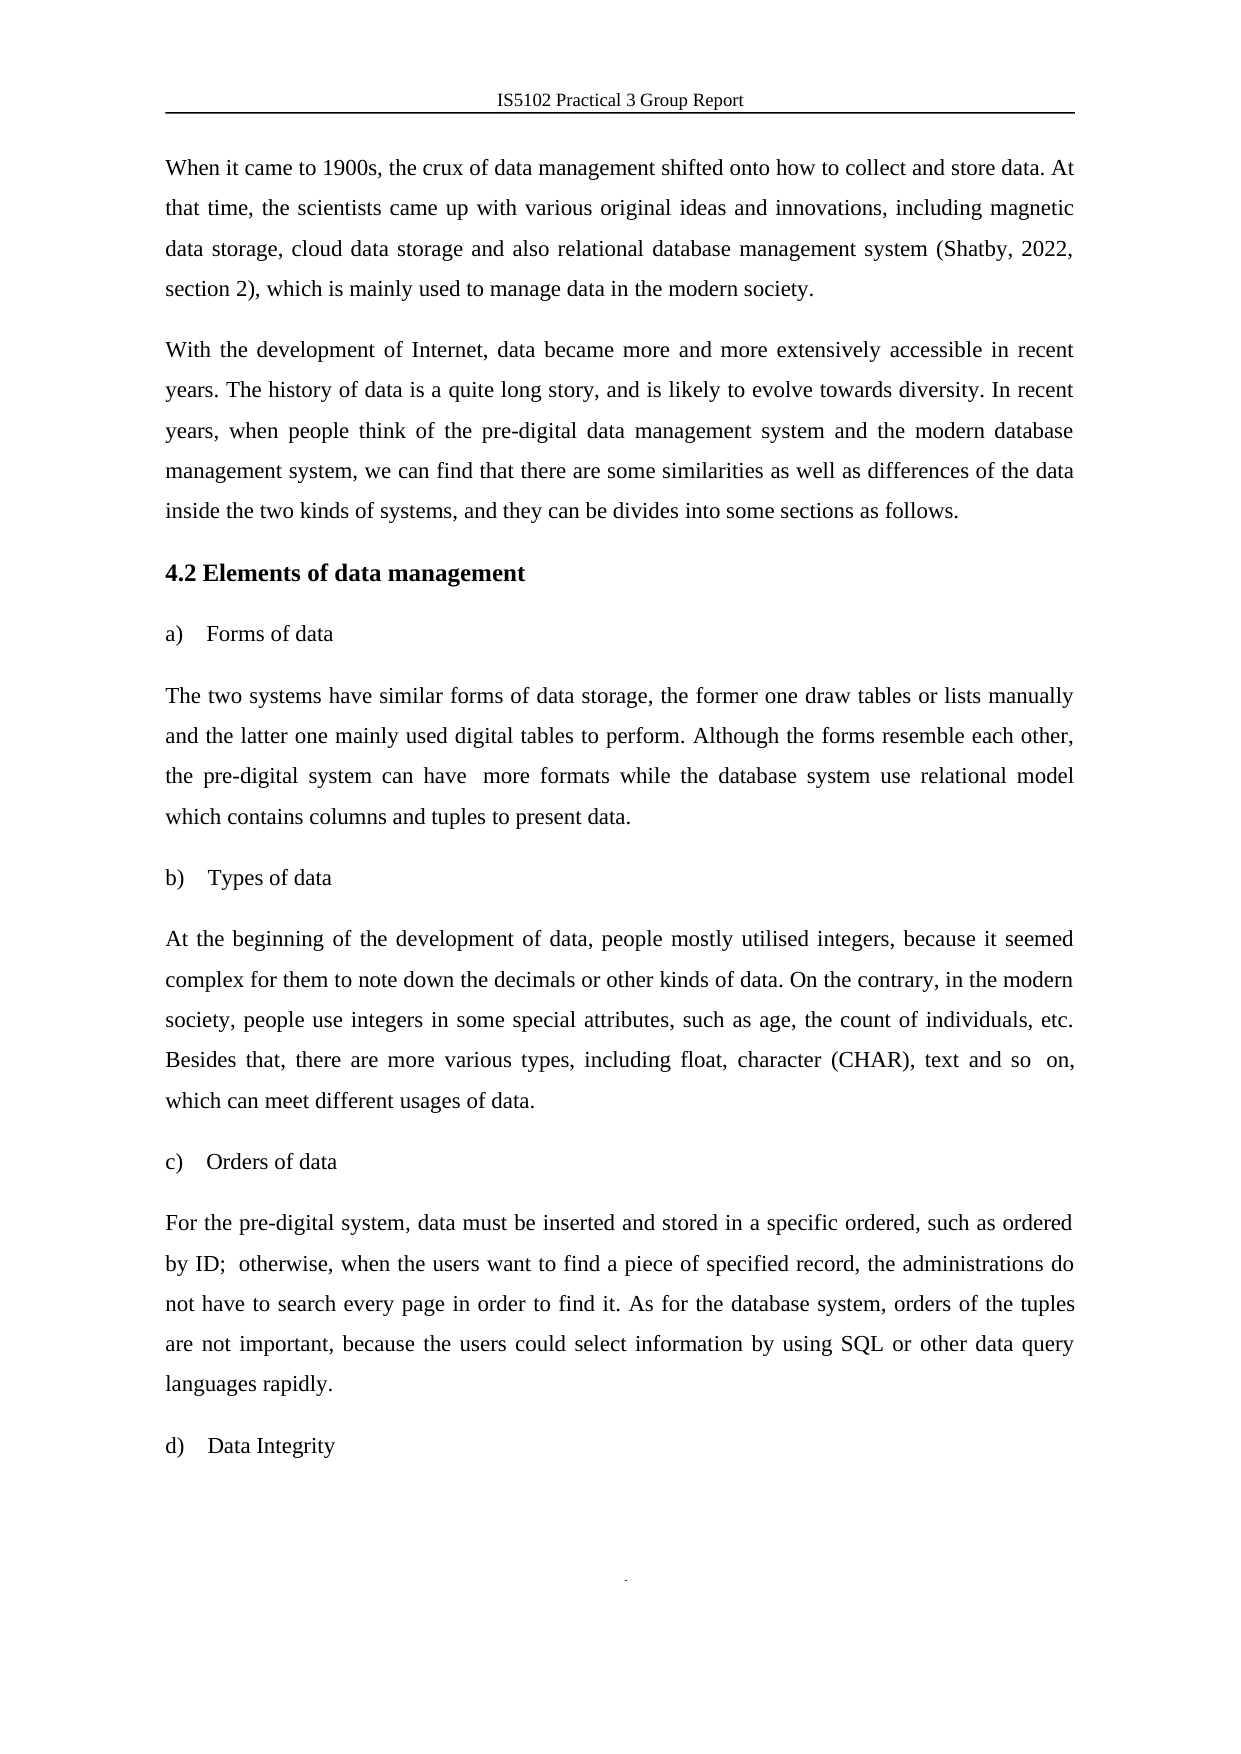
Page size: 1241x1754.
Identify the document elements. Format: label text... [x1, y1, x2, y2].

text The two systems have similar forms of data storage, the former one draw tables or lists manually and the latter one mainly used digital tables to perform. Although the forms resemble each other, the pre-digital system can have more formats while the database system use relational model which contains columns and tuples to present data. [165, 682, 1075, 829]
text When it came to 1900s, the crux of data management shifted onto how to collect and store data. At that time, the scientists came up with various original ideas and innovations, including magnetic data storage, cloud data storage and also relational database management system (Shatby, 2022, section 2), which is mainly used to manage data in the modern society. [165, 154, 1075, 301]
text With the development of Internet, data became more and more extensively accessible in recent years. The history of data is a quite long story, and is likely to evolve towards diversity. In recent years, when people think of the pre-digital data management system and the modern database management system, we can find that there are some similarities as well as differences of the data inside the two kinds of systems, and they can be divides into some sections as follows. [165, 336, 1075, 524]
list Orders of data [165, 1148, 1101, 1174]
subtitle Elements of data management [165, 558, 1101, 586]
list Data Integrity [165, 1432, 1101, 1458]
list Types of data [165, 864, 1101, 890]
list Forms of data [165, 620, 1101, 647]
text For the pre-digital system, data must be inserted and stored in a specific ordered, such as ordered by ID; otherwise, when the users want to find a piece of specified record, the administrations do not have to search every page in order to find it. As for the database system, orders of the tuples are not important, because the users could select information by using SQL or other data query languages rapidly. [165, 1209, 1075, 1397]
text At the beginning of the development of data, people mostly utilised integers, because it seemed complex for them to note down the decimals or other kinds of data. On the contrary, in the modern society, people use integers in some special attributes, such as age, the count of individuals, etc. Besides that, there are more various types, including float, character (CHAR), text and so on, which can meet different usages of data. [165, 925, 1075, 1113]
